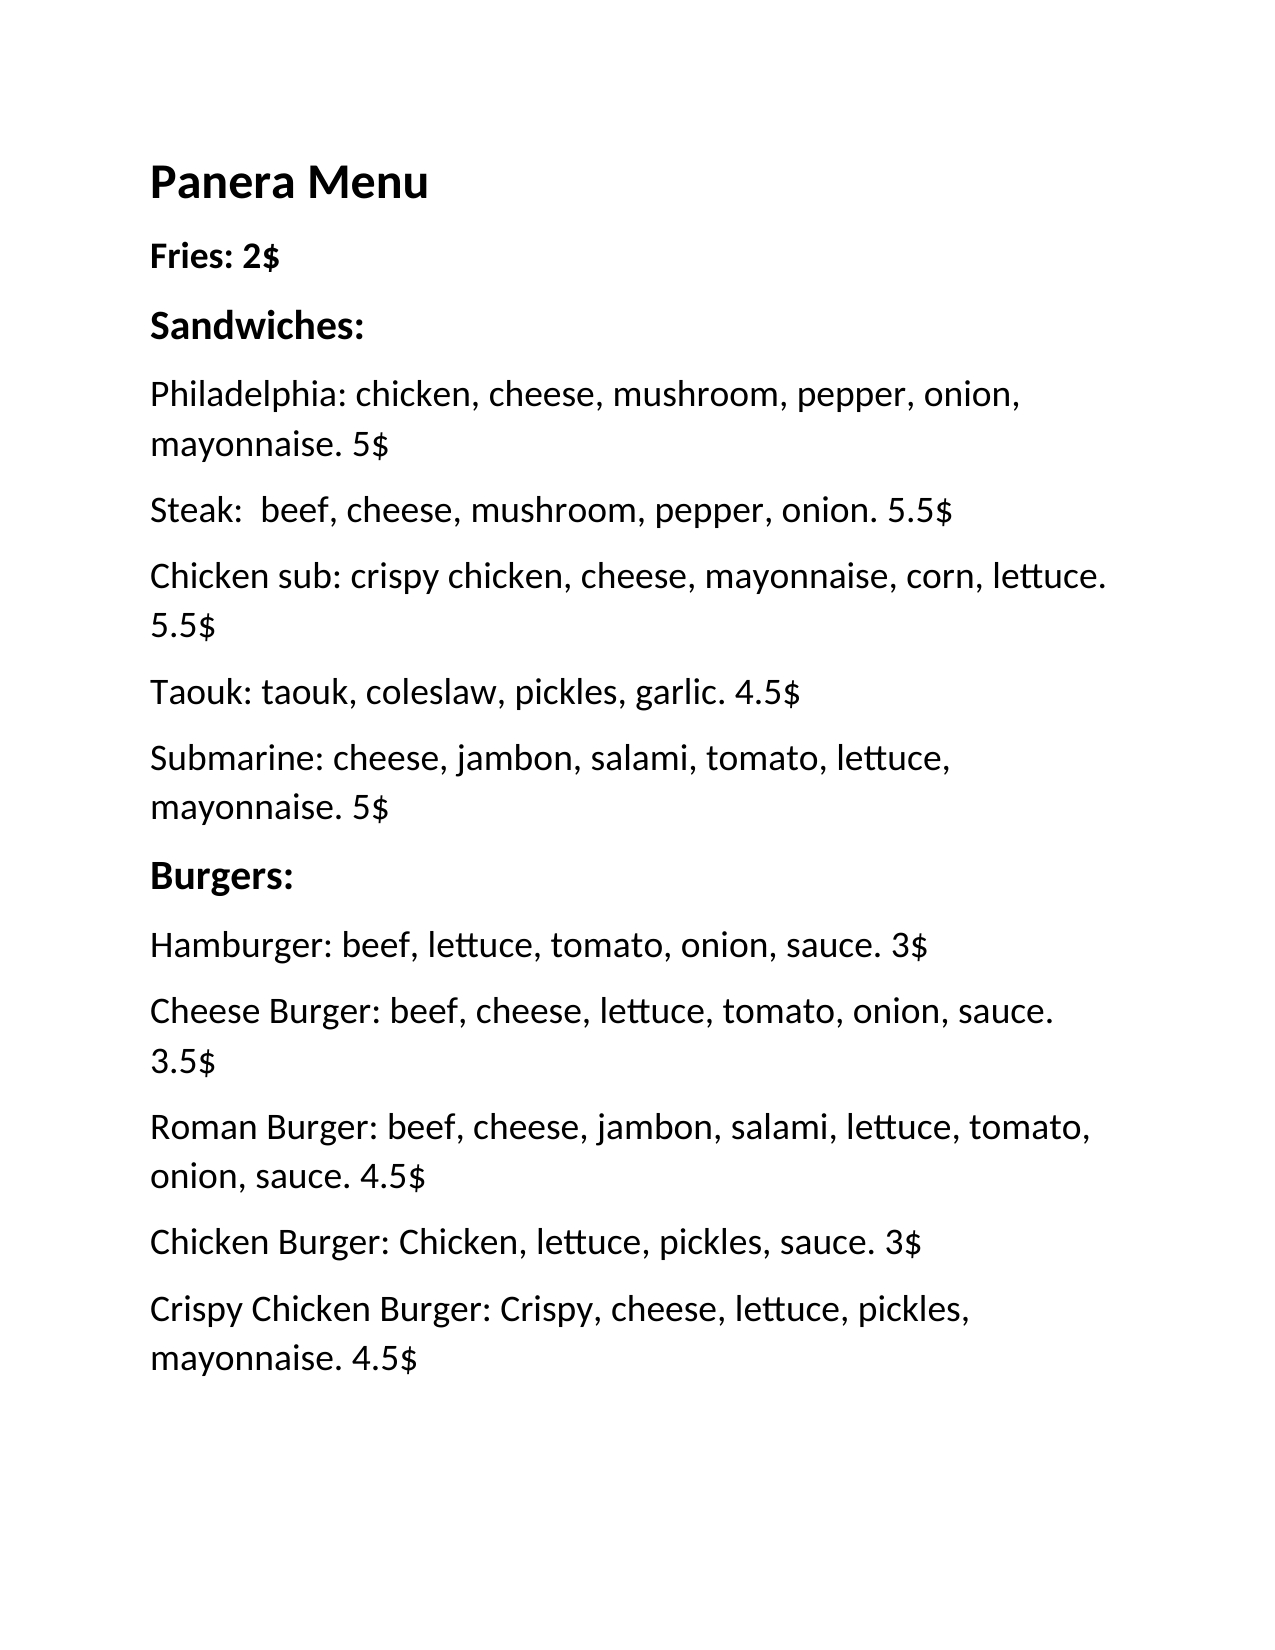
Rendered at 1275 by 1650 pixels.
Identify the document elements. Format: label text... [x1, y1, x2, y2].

text Burgers: [150, 849, 1125, 900]
text Submarine: cheese, jambon, salami, tomato, lettuce, mayonnaise. 5$ [150, 734, 1125, 829]
text Hamburger: beef, lettuce, tomato, onion, sauce. 3$ [150, 921, 1125, 967]
text Crispy Chicken Burger: Crispy, cheese, lettuce, pickles, mayonnaise. 4.5$ [150, 1284, 1125, 1380]
text Chicken sub: crispy chicken, cheese, mayonnaise, corn, lettuce. 5.5$ [150, 552, 1125, 647]
text Sandwiches: [150, 299, 1125, 349]
text Fries: 2$ [150, 232, 1125, 278]
text Chicken Burger: Chicken, lettuce, pickles, sauce. 3$ [150, 1218, 1125, 1264]
text Panera Menu [150, 150, 1125, 211]
text Steak: beef, cheese, mushroom, pepper, onion. 5.5$ [150, 486, 1125, 532]
text Cheese Burger: beef, cheese, lettuce, tomato, onion, sauce. 3.5$ [150, 987, 1125, 1082]
text Philadelphia: chicken, cheese, mushroom, pepper, onion, mayonnaise. 5$ [150, 370, 1125, 466]
text Roman Burger: beef, cheese, jambon, salami, lettuce, tomato, onion, sauce. 4.5$ [150, 1103, 1125, 1198]
text Taouk: taouk, coleslaw, pickles, garlic. 4.5$ [150, 668, 1125, 713]
